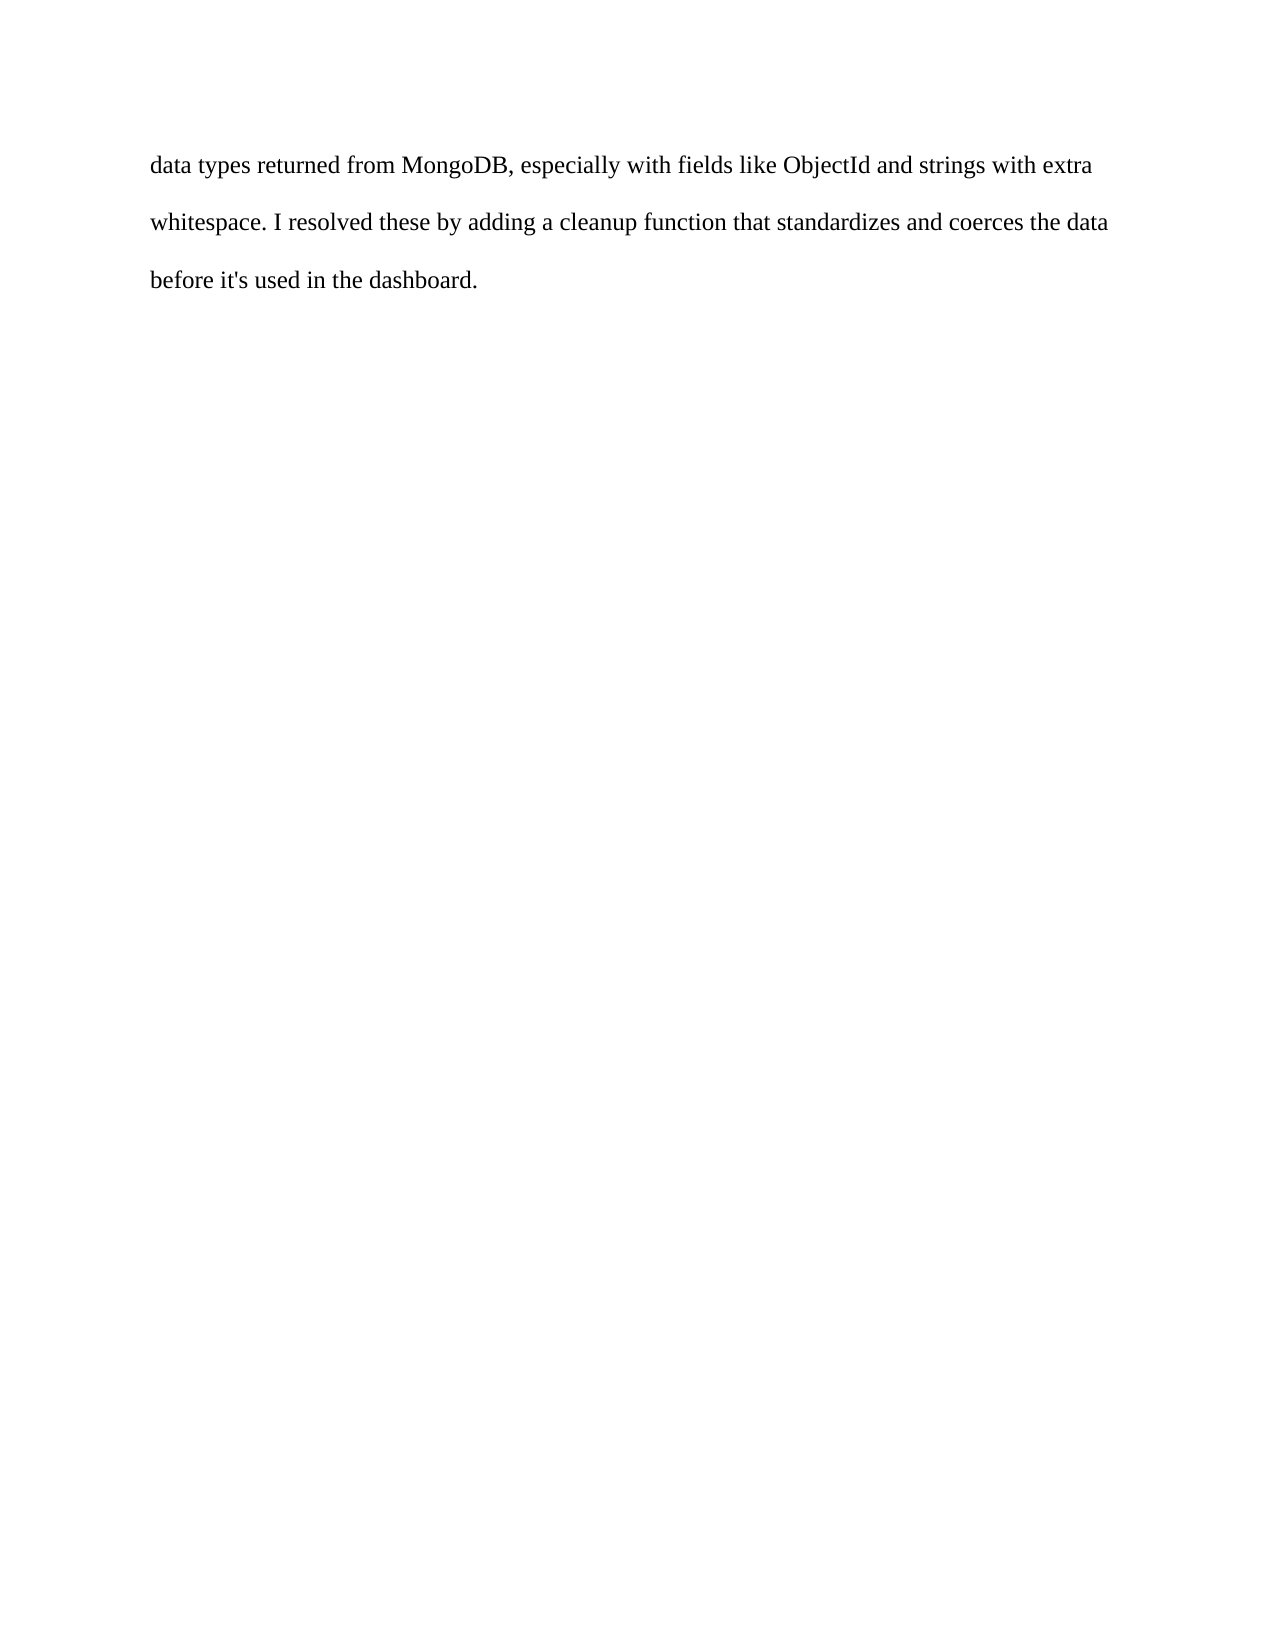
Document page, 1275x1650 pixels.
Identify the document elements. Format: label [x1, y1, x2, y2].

text [150, 150, 1125, 294]
